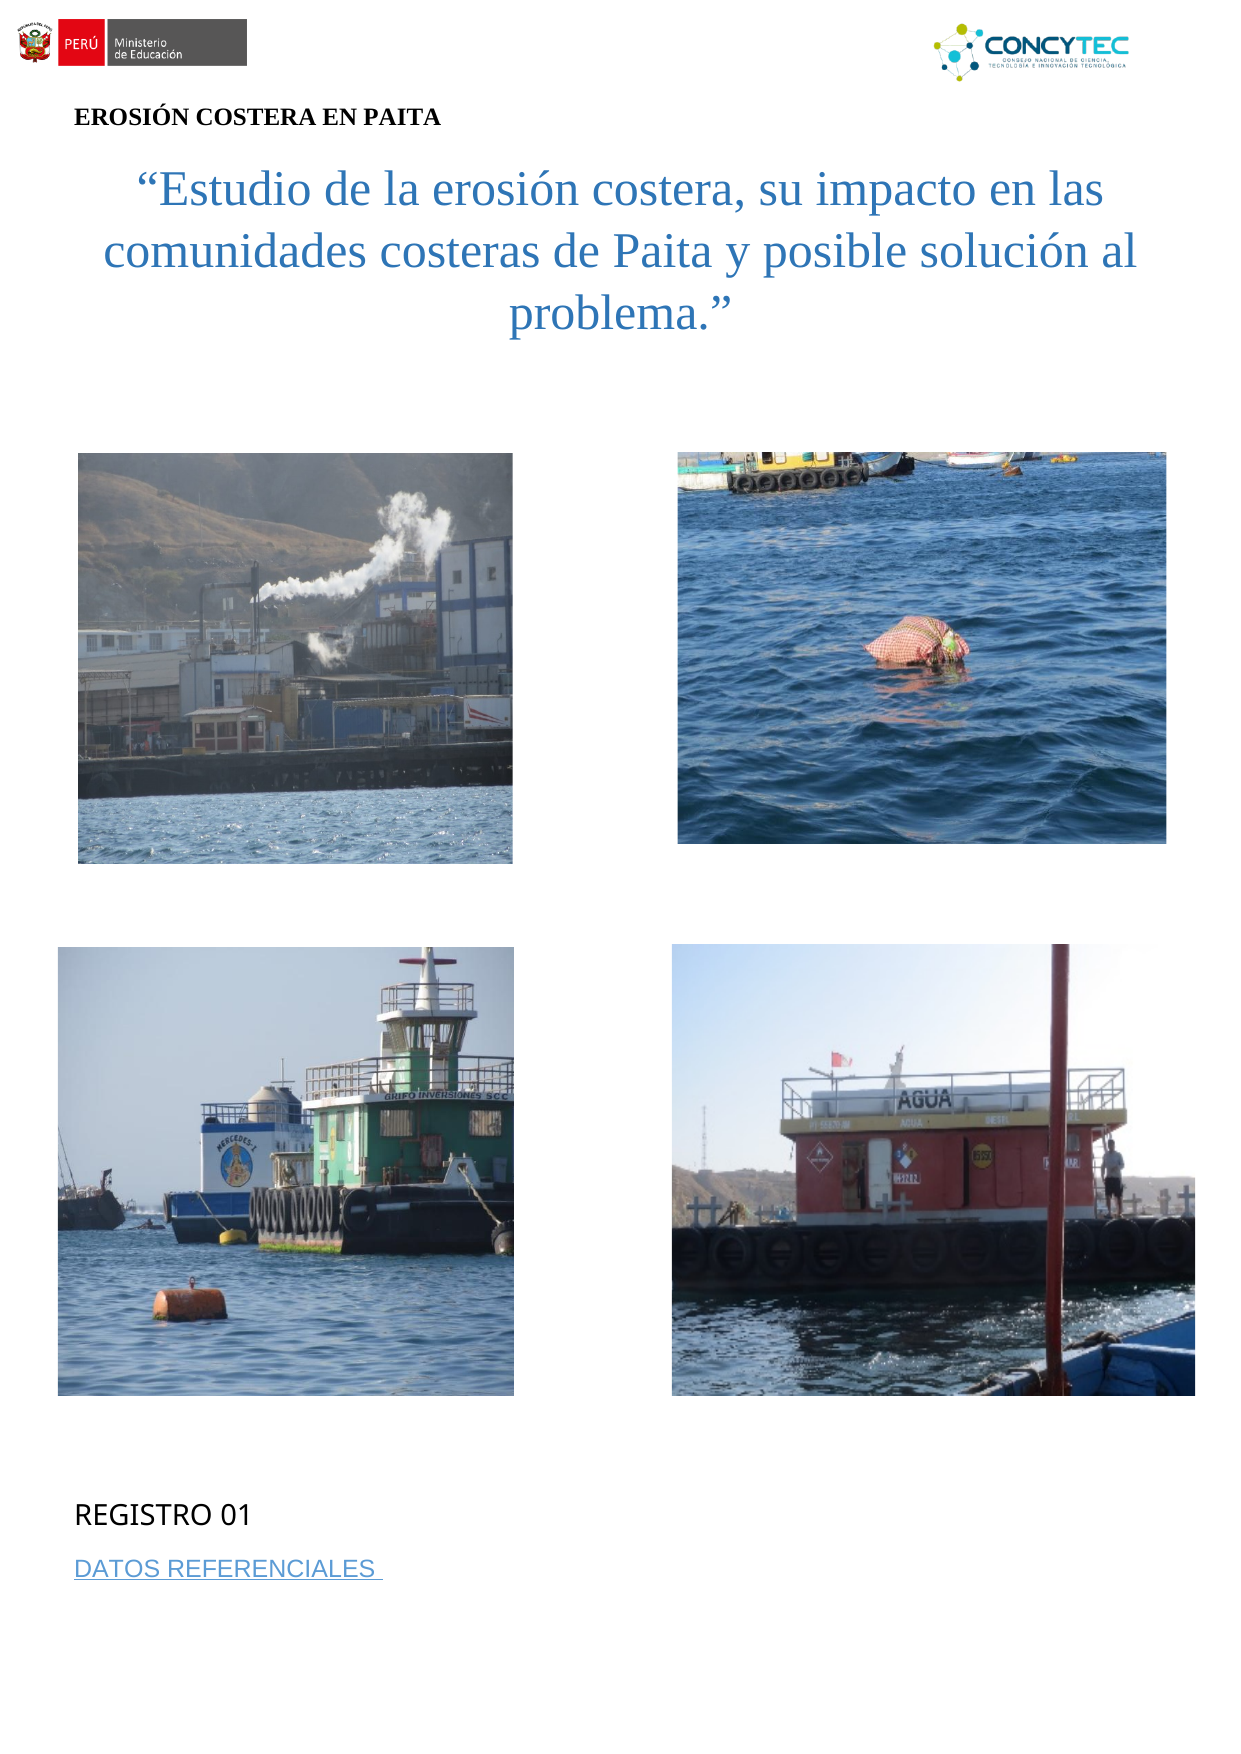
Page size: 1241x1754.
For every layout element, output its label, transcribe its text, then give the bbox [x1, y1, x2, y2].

picture [57, 947, 514, 1396]
picture [78, 453, 513, 864]
picture [832, 0, 1241, 109]
picture [10, 16, 250, 68]
text DATOS REFERENCIALES [74, 1554, 1167, 1583]
text REGISTRO 01 [74, 1494, 1167, 1534]
text “Estudio de la erosión costera, su impacto en las comunidades costeras de Paita y posible solución al problema.” [74, 158, 1167, 340]
picture [671, 944, 1196, 1396]
picture [677, 452, 1167, 844]
